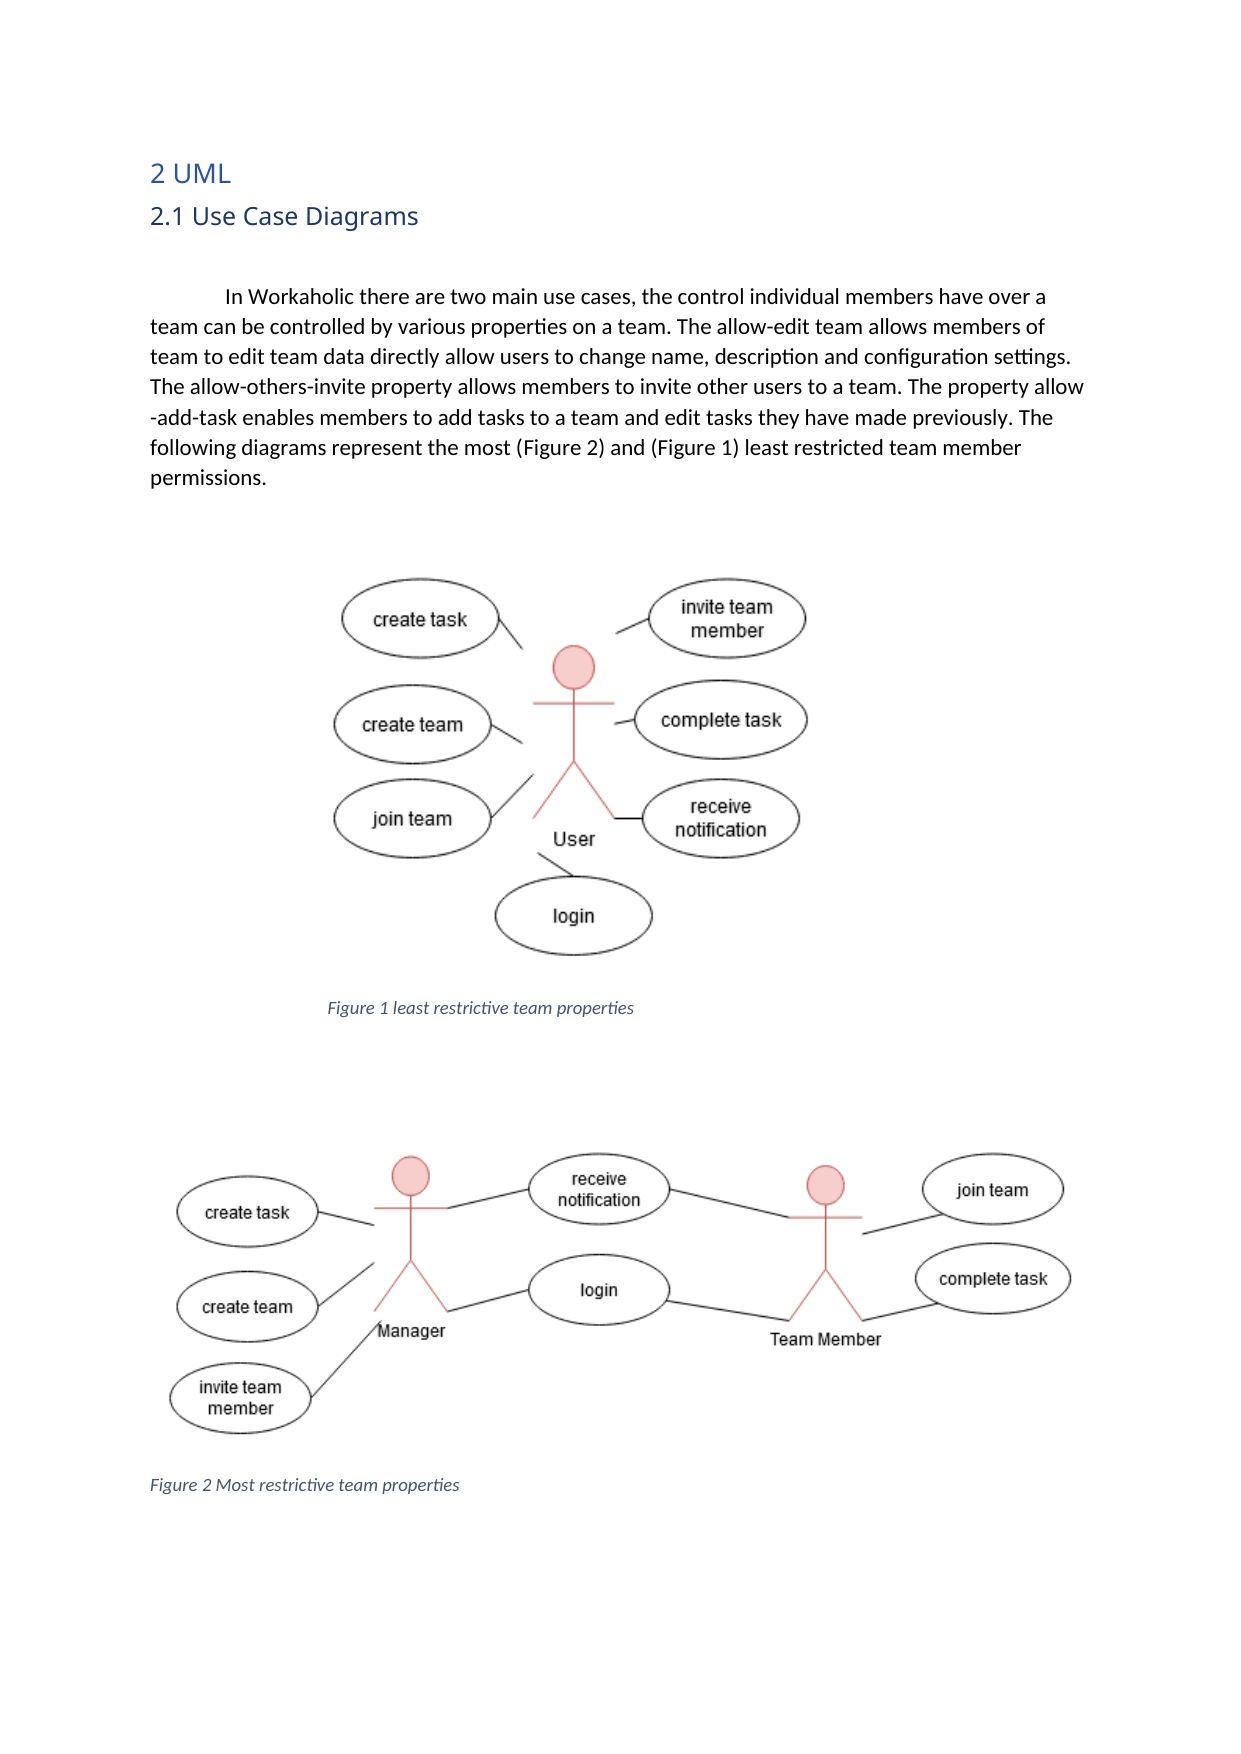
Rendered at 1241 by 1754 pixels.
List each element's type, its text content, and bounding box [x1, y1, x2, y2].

picture [150, 1134, 1091, 1454]
text Figure 1 least restrictive team properties [150, 997, 1090, 1019]
text In Workaholic there are two main use cases, the control individual members have over a team can be controlled by various properties on a team. The allow-edit team allows members of team to edit team data directly allow users to change name, description and configuration settings. The allow-others-invite property allows members to invite other users to a team. The property allow -add-task enables members to add tasks to a team and edit tasks they have made previously. The following diagrams represent the most (Figure 2) and (Figure 1) least restricted team member permissions. [150, 282, 1090, 491]
subtitle 2 UML [150, 154, 1090, 191]
text Figure 2 Most restrictive team properties [150, 1473, 1090, 1496]
picture [312, 556, 830, 978]
subtitle 2.1 Use Case Diagrams [150, 198, 1090, 232]
